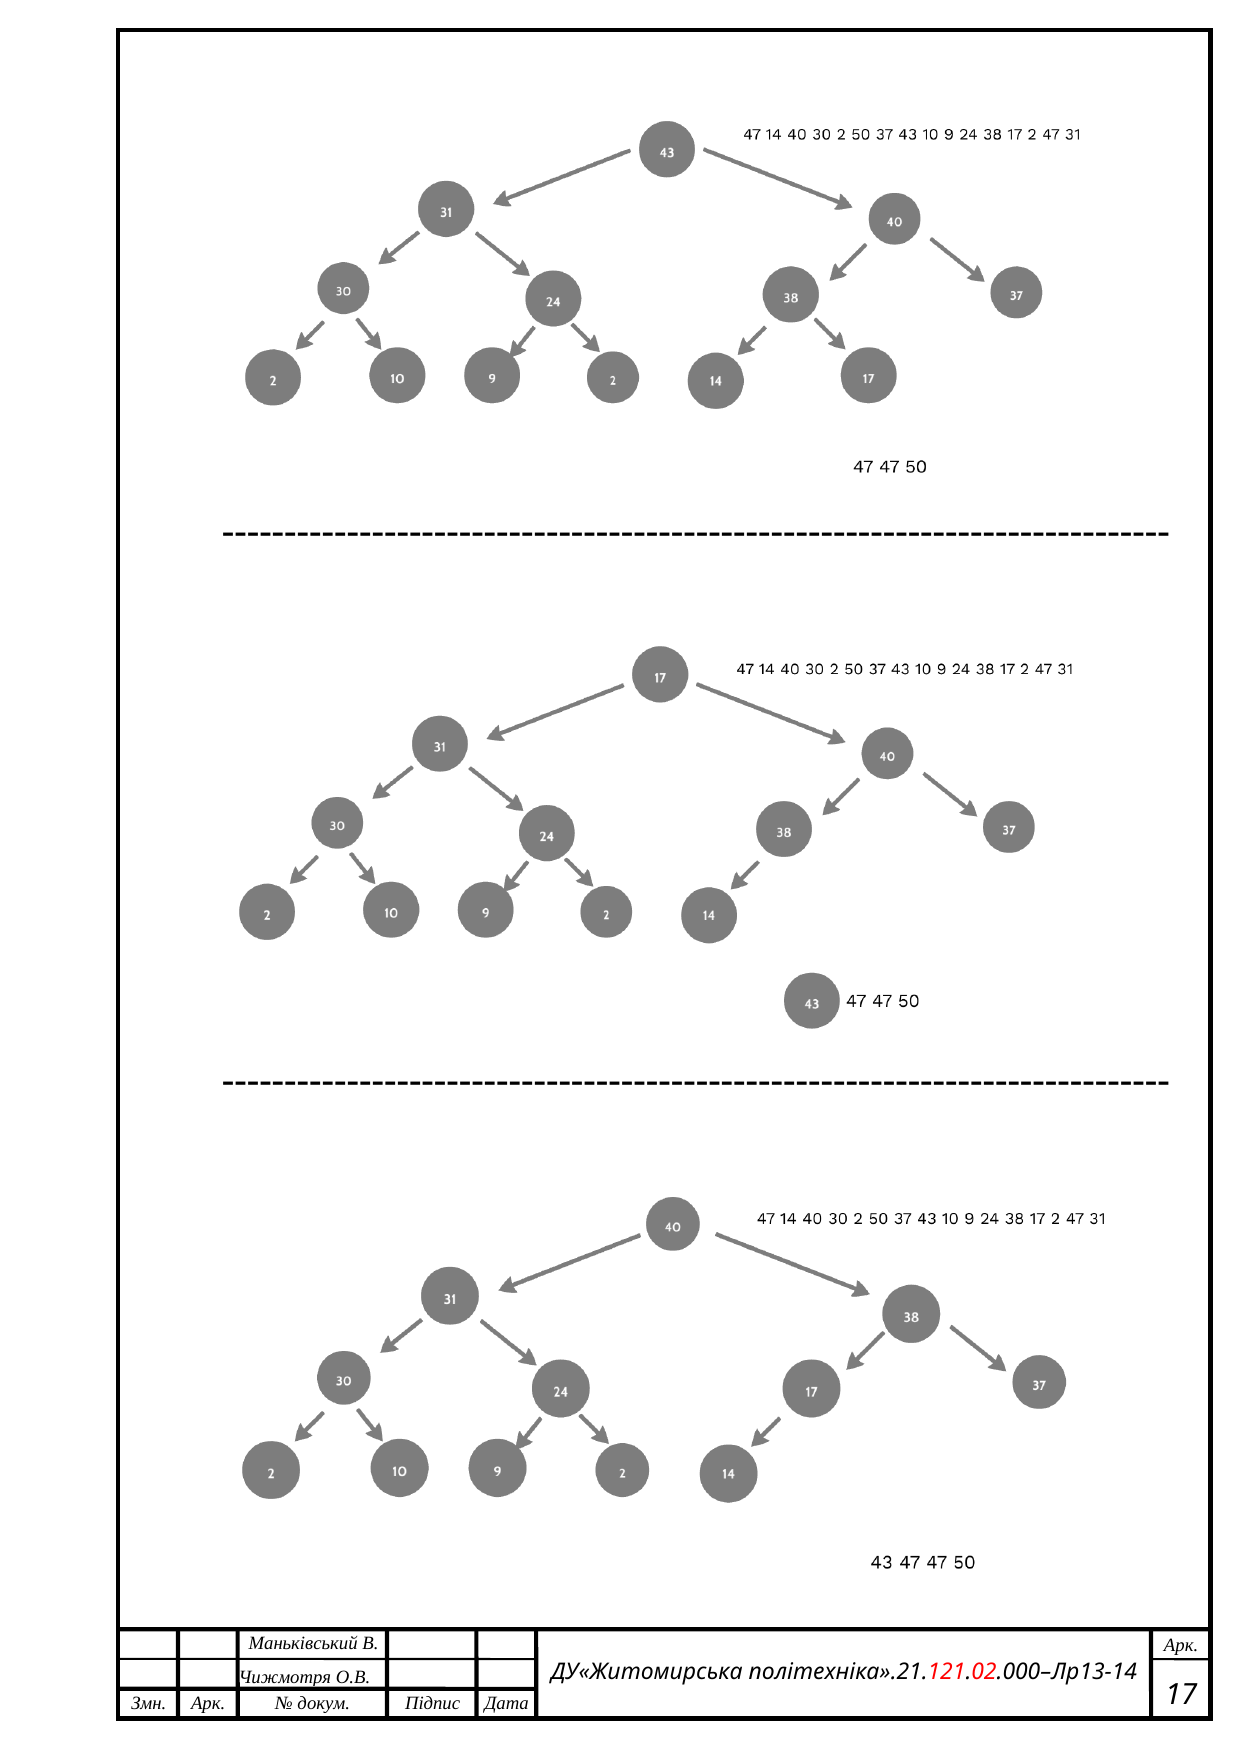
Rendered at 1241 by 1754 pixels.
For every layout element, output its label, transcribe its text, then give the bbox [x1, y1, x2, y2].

picture [221, 637, 1083, 1044]
picture [221, 1187, 1117, 1587]
picture [221, 102, 1090, 494]
text ---------------------------------------------------------------------------- [148, 508, 1181, 551]
text ---------------------------------------------------------------------------- [148, 1058, 1181, 1101]
